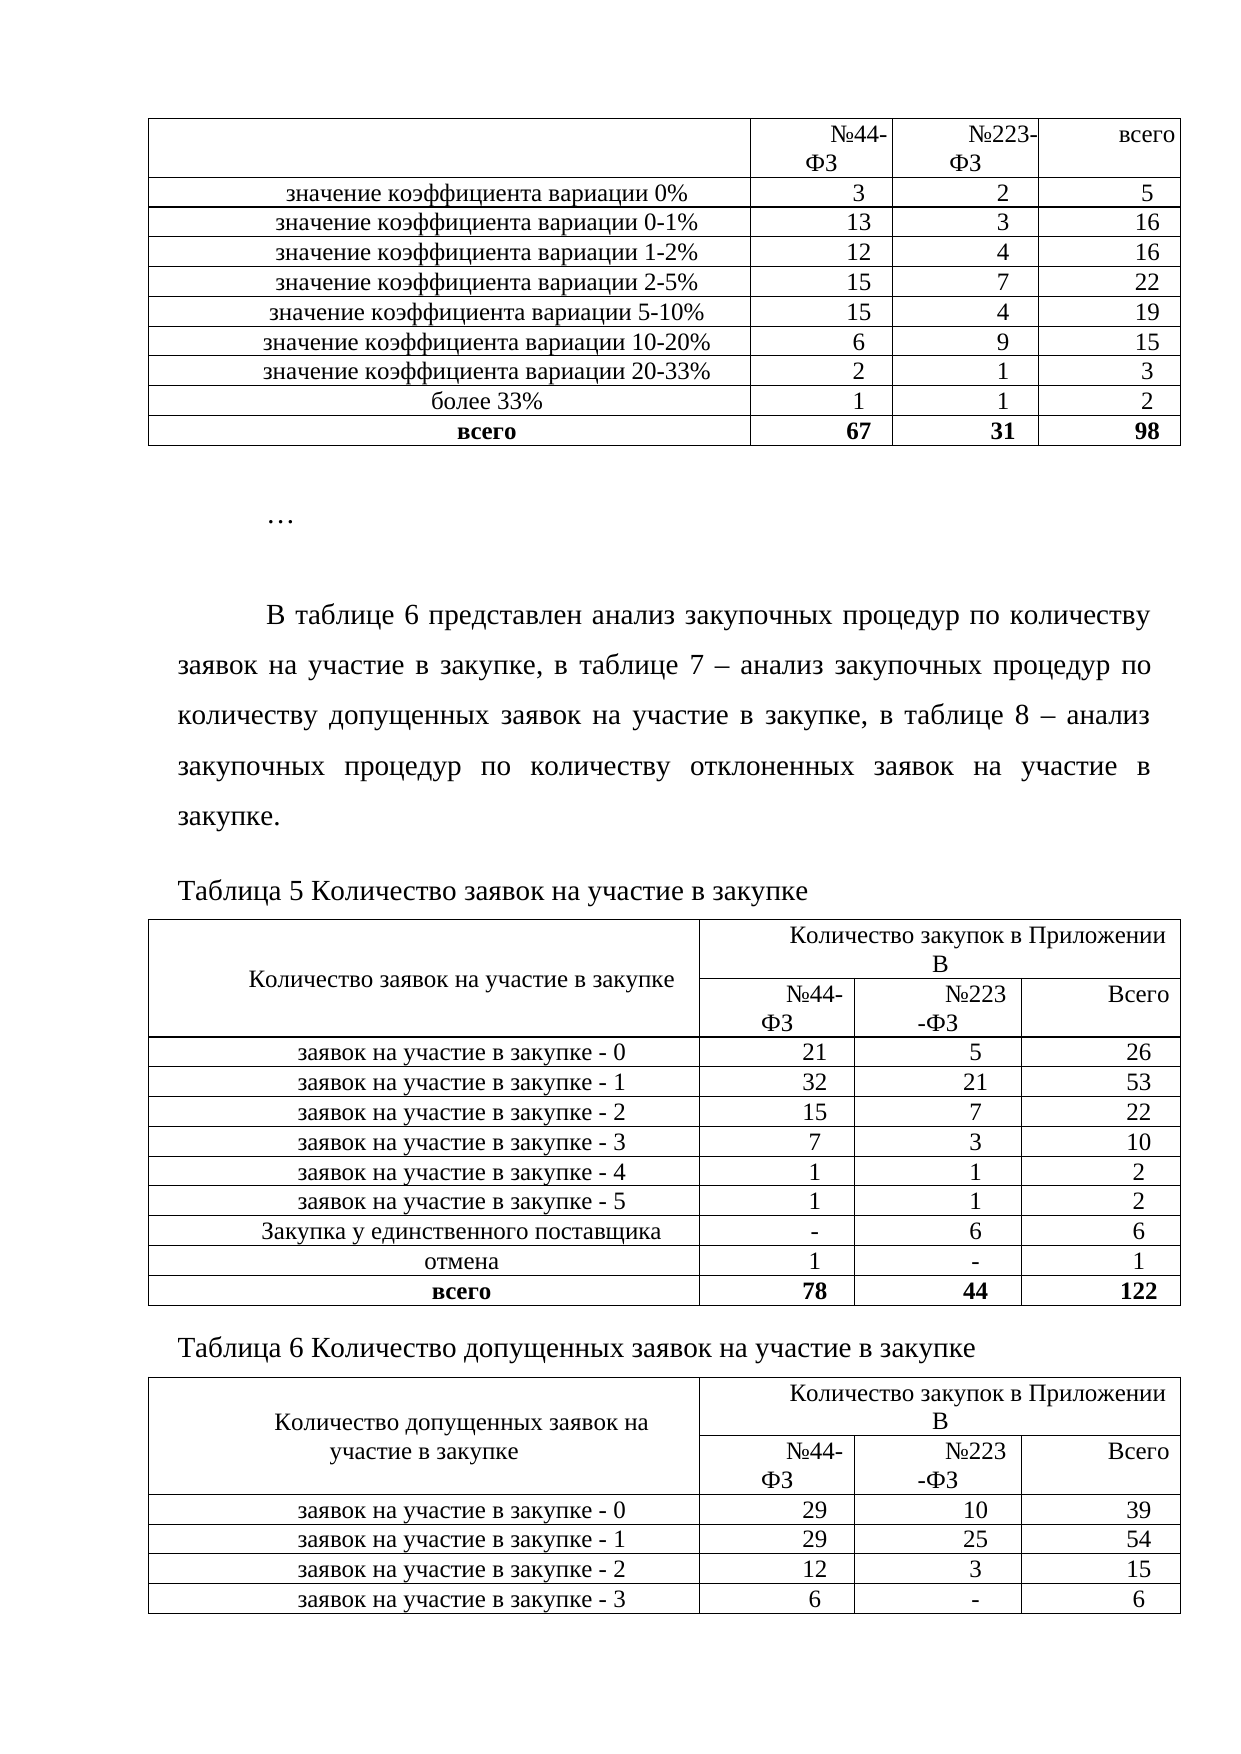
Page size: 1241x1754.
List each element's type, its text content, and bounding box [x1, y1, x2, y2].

table_cell 5 [1039, 178, 1180, 206]
table_cell 1 [751, 386, 892, 415]
table_cell 3 [751, 178, 892, 206]
table_cell Всего [1022, 979, 1180, 1036]
table_cell №223-ФЗ [855, 979, 1021, 1036]
table_cell всего [149, 416, 750, 445]
table_cell 16 [1039, 237, 1180, 266]
table_cell значение коэффициента вариации 1-2% [149, 237, 750, 266]
table_cell 9 [893, 327, 1038, 355]
table_cell 2 [751, 356, 892, 385]
table_cell 5 [855, 1038, 1021, 1066]
table_cell заявок на участие в закупке - 0 [149, 1495, 699, 1523]
table_cell №44-ФЗ [700, 1436, 854, 1494]
table_cell 22 [1022, 1097, 1180, 1126]
table_cell 2 [1022, 1157, 1180, 1185]
table_cell 98 [1039, 416, 1180, 445]
table_cell 53 [1022, 1067, 1180, 1096]
table_cell всего [149, 1276, 699, 1304]
table_cell 15 [700, 1097, 854, 1126]
table_cell - [700, 1216, 854, 1245]
table_cell 12 [700, 1554, 854, 1583]
table_cell значение коэффициента вариации 2-5% [149, 267, 750, 296]
table_cell 15 [751, 297, 892, 326]
table_cell заявок на участие в закупке - 3 [149, 1584, 699, 1613]
table_cell заявок на участие в закупке - 5 [149, 1186, 699, 1215]
table_cell значение коэффициента вариации 20-33% [149, 356, 750, 385]
table_cell значение коэффициента вариации 5-10% [149, 297, 750, 326]
table_cell 2 [1022, 1186, 1180, 1215]
table_cell 21 [855, 1067, 1021, 1096]
table_cell 15 [1022, 1554, 1180, 1583]
table_cell 25 [855, 1525, 1021, 1553]
table_cell 1 [700, 1186, 854, 1215]
table_cell №223-ФЗ [893, 119, 1038, 177]
table_cell заявок на участие в закупке - 2 [149, 1554, 699, 1583]
table_cell 6 [751, 327, 892, 355]
table_cell значение коэффициента вариации 0-1% [149, 208, 750, 236]
table_cell 3 [855, 1127, 1021, 1156]
table_cell 22 [1039, 267, 1180, 296]
table_cell 1 [855, 1186, 1021, 1215]
table_cell 6 [700, 1584, 854, 1613]
table_header Количество закупок в Приложении В [700, 920, 1180, 978]
table_cell №44-ФЗ [751, 119, 892, 177]
table_cell 13 [751, 208, 892, 236]
table_cell 39 [1022, 1495, 1180, 1523]
table_cell Закупка у единственного поставщика [149, 1216, 699, 1245]
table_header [149, 119, 750, 177]
table_cell 44 [855, 1276, 1021, 1304]
table_cell 29 [700, 1525, 854, 1553]
table_cell 67 [751, 416, 892, 445]
table_cell 1 [855, 1157, 1021, 1185]
table_cell 10 [1022, 1127, 1180, 1156]
table_cell 6 [855, 1216, 1021, 1245]
table_cell 32 [700, 1067, 854, 1096]
table_cell 15 [751, 267, 892, 296]
table_cell 29 [700, 1495, 854, 1523]
table_cell 1 [700, 1246, 854, 1275]
table_cell более 33% [149, 386, 750, 415]
table_cell 2 [893, 178, 1038, 206]
table_cell №223-ФЗ [855, 1436, 1021, 1494]
table_cell заявок на участие в закупке - 0 [149, 1038, 699, 1066]
table_cell 4 [893, 297, 1038, 326]
table_cell заявок на участие в закупке - 3 [149, 1127, 699, 1156]
table_cell 7 [855, 1097, 1021, 1126]
table_cell 1 [893, 386, 1038, 415]
table_header Количество допущенных заявок на участие в закупке [149, 1378, 699, 1494]
table_cell - [855, 1584, 1021, 1613]
text … [177, 496, 1152, 530]
table_cell 6 [1022, 1216, 1180, 1245]
table_cell 3 [1039, 356, 1180, 385]
table_header Количество заявок на участие в закупке [149, 920, 699, 1036]
table_cell значение коэффициента вариации 10-20% [149, 327, 750, 355]
table_cell 4 [893, 237, 1038, 266]
table_cell 1 [893, 356, 1038, 385]
table_cell Всего [1022, 1436, 1180, 1494]
table_cell заявок на участие в закупке - 2 [149, 1097, 699, 1126]
table_cell 26 [1022, 1038, 1180, 1066]
table_cell 2 [1039, 386, 1180, 415]
table_cell 3 [893, 208, 1038, 236]
table_cell значение коэффициента вариации 0% [149, 178, 750, 206]
table_cell 7 [893, 267, 1038, 296]
table_cell 7 [700, 1127, 854, 1156]
table_cell заявок на участие в закупке - 1 [149, 1525, 699, 1553]
table_cell заявок на участие в закупке - 4 [149, 1157, 699, 1185]
text В таблице 6 представлен анализ закупочных процедур по количеству заявок на участие в закупке, в таблице 7 – анализ закупочных процедур по количеству допущенных заявок на участие в закупке, в таблице 8 – анализ закупочных процедур по количеству отклоненных заявок на участие в закупке. [177, 597, 1152, 832]
table_cell отмена [149, 1246, 699, 1275]
table_cell всего [1039, 119, 1180, 177]
table_cell 78 [700, 1276, 854, 1304]
table_cell 1 [700, 1157, 854, 1185]
table_cell заявок на участие в закупке - 1 [149, 1067, 699, 1096]
table_cell 16 [1039, 208, 1180, 236]
table_header Количество закупок в Приложении В [700, 1378, 1180, 1435]
table_cell 31 [893, 416, 1038, 445]
table_cell 15 [1039, 327, 1180, 355]
table_cell 19 [1039, 297, 1180, 326]
table_cell 1 [1022, 1246, 1180, 1275]
table_cell 54 [1022, 1525, 1180, 1553]
table_cell 122 [1022, 1276, 1180, 1304]
table_cell 21 [700, 1038, 854, 1066]
table_cell №44-ФЗ [700, 979, 854, 1036]
table_cell 12 [751, 237, 892, 266]
table_cell 3 [855, 1554, 1021, 1583]
table_cell 10 [855, 1495, 1021, 1523]
table_cell - [855, 1246, 1021, 1275]
table_cell 6 [1022, 1584, 1180, 1613]
